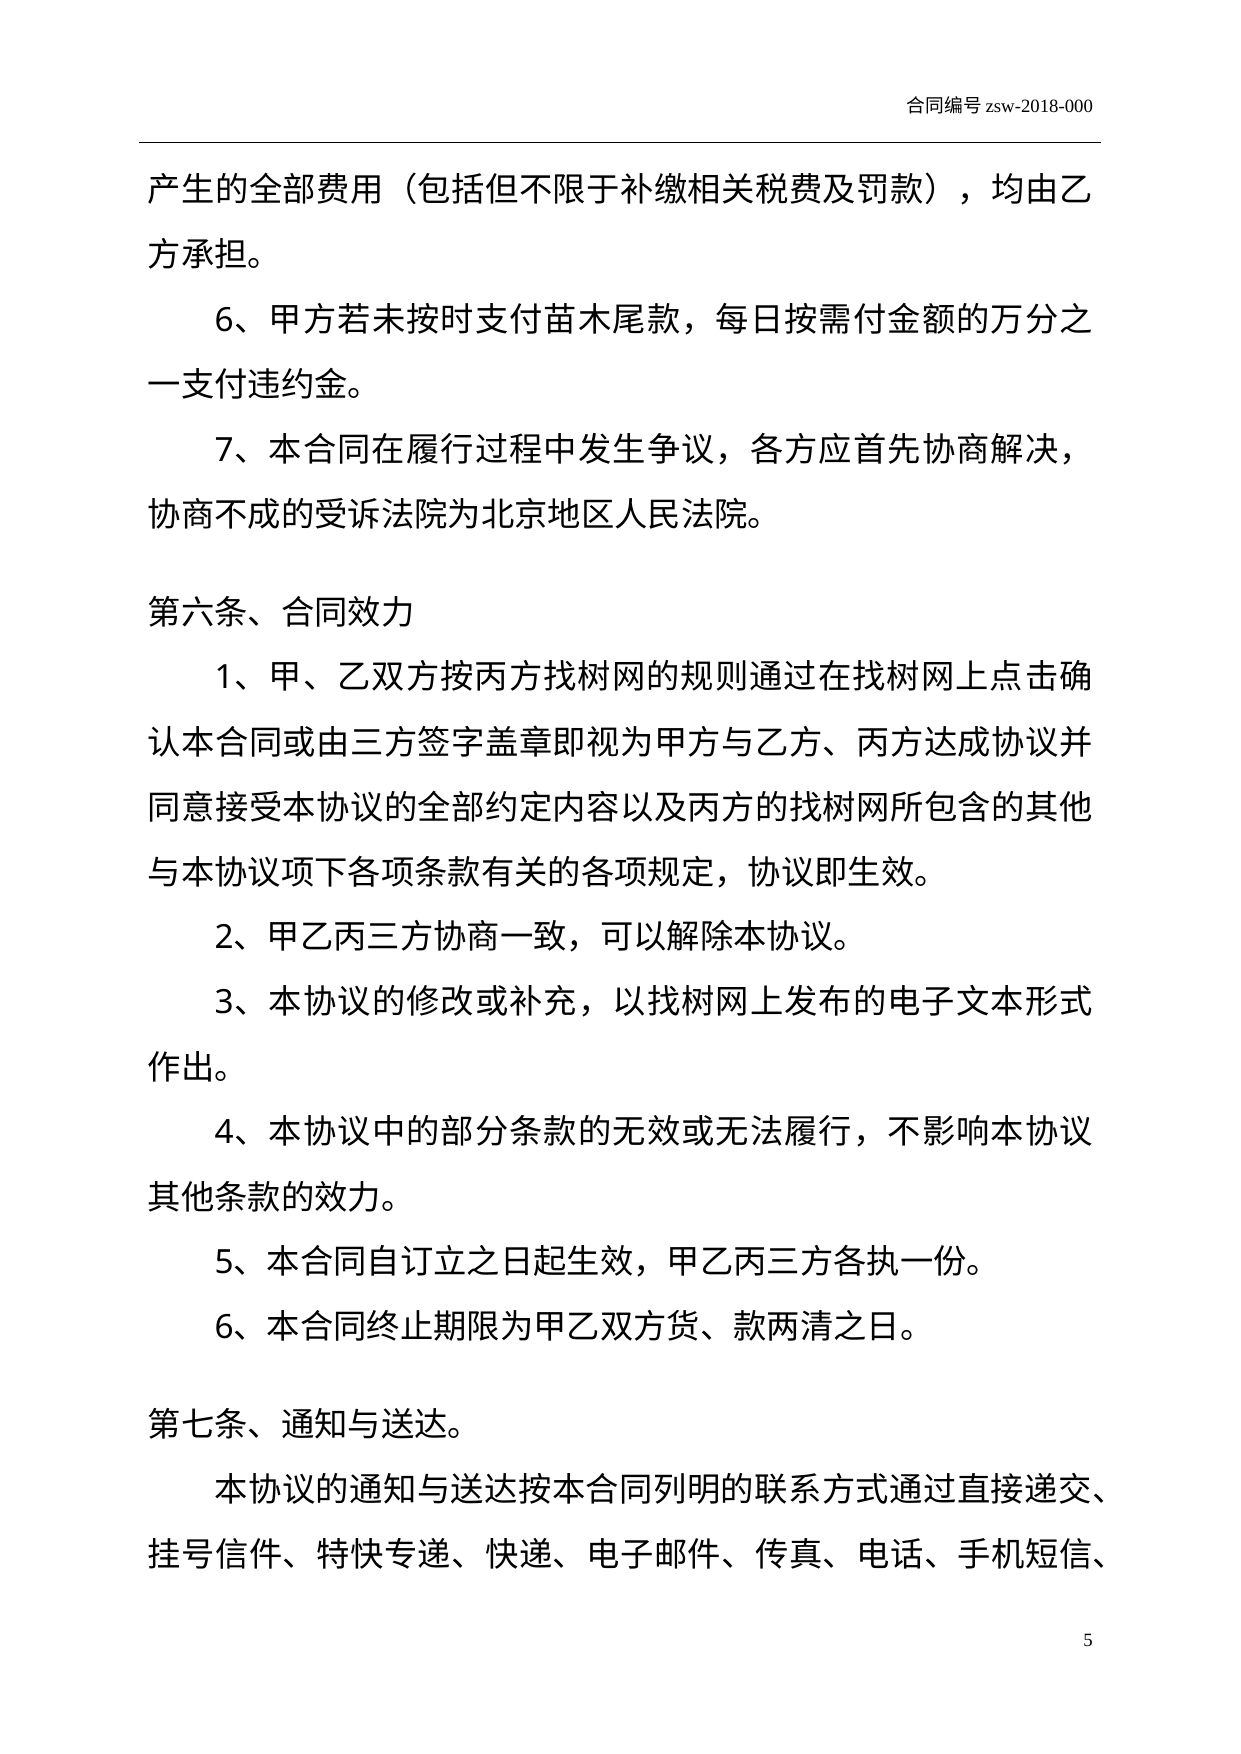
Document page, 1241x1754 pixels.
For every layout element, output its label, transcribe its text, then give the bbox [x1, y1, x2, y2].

text 6、甲方若未按时支付苗木尾款，每日按需付金额的万分之一支付违约金。 [148, 284, 1093, 414]
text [148, 1454, 1093, 1584]
text 5、本合同自订立之日起生效，甲乙丙三方各执一份。 [148, 1227, 1093, 1292]
text 2、甲乙丙三方协商一致，可以解除本协议。 [148, 902, 1093, 967]
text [148, 154, 1093, 284]
text 3、本协议的修改或补充，以找树网上发布的电子文本形式作出。 [148, 967, 1093, 1097]
text 1、甲、乙双方按丙方找树网的规则通过在找树网上点击确认本合同或由三方签字盖章即视为甲方与乙方、丙方达成协议并同意接受本协议的全部约定内容以及丙方的找树网所包含的其他与本协议项下各项条款有关的各项规定，协议即生效。 [148, 642, 1093, 902]
text 6、本合同终止期限为甲乙双方货、款两清之日。 [148, 1292, 1093, 1357]
text 7、本合同在履行过程中发生争议，各方应首先协商解决，协商不成的受诉法院为北京地区人民法院。 [148, 414, 1093, 544]
text 第六条、合同效力 [148, 577, 1093, 642]
text 第七条、通知与送达。 [148, 1389, 1093, 1454]
text 4、本协议中的部分条款的无效或无法履行，不影响本协议其他条款的效力。 [148, 1097, 1093, 1227]
